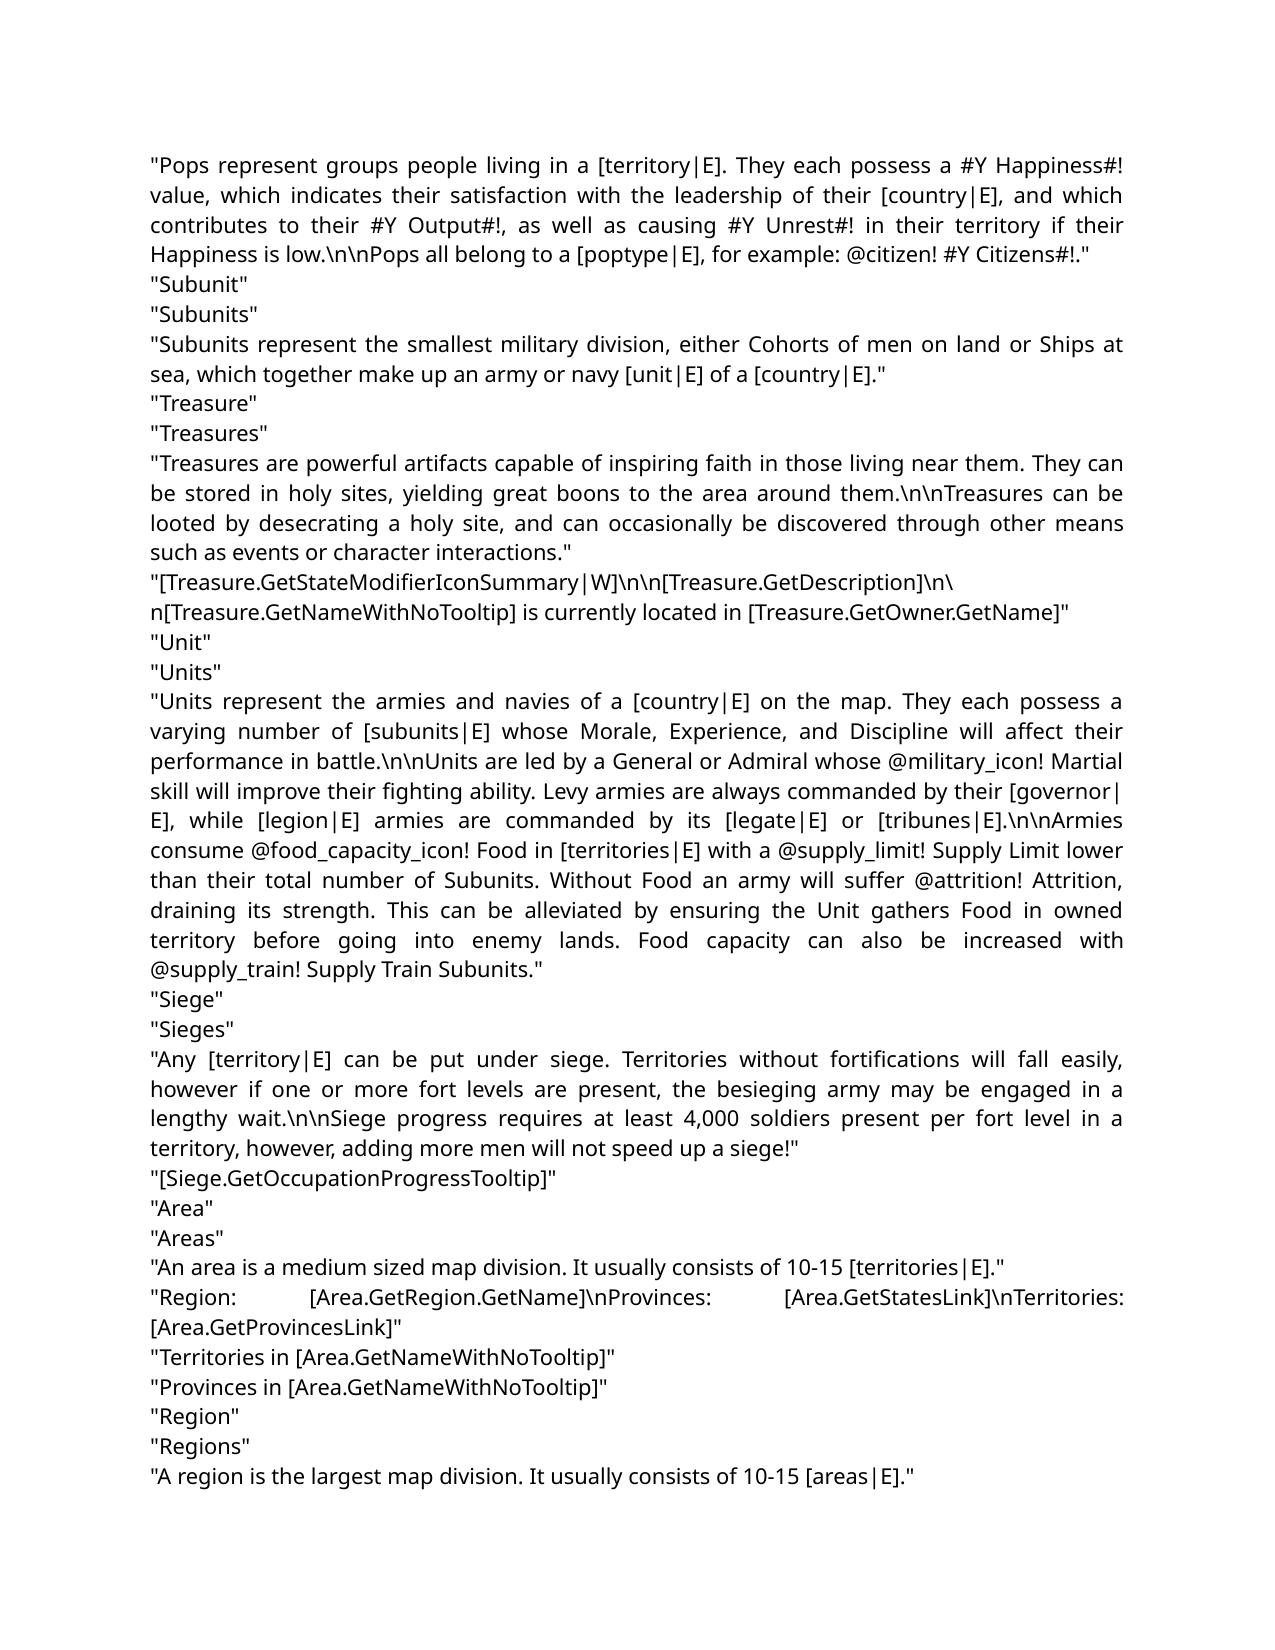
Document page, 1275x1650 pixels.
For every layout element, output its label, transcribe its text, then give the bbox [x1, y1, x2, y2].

text "Areas" [150, 1222, 1125, 1252]
text "Treasure" [150, 388, 1125, 418]
text "Subunits" [150, 299, 1125, 329]
text "Siege" [150, 984, 1125, 1014]
text "Subunits represent the smallest military division, either Cohorts of men on land or Ships at sea, which together make up an army or navy [unit|E] of a [country|E]." [150, 329, 1125, 388]
text "Unit" [150, 627, 1125, 656]
text "[Treasure.GetStateModifierIconSummary|W]\n\n[Treasure.GetDescription]\n\n[Treasure.GetNameWithNoTooltip] is currently located in [Treasure.GetOwner.GetName]" [150, 567, 1125, 627]
text "Pops represent groups people living in a [territory|E]. They each possess a #Y Happiness#! value, which indicates their satisfaction with the leadership of their [country|E], and which contributes to their #Y Output#!, as well as causing #Y Unrest#! in their territory if their Happiness is low.\n\nPops all belong to a [poptype|E], for example: @citizen! #Y Citizens#!." [150, 150, 1125, 269]
text "Sieges" [150, 1014, 1125, 1044]
text "Region: [Area.GetRegion.GetName]\nProvinces: [Area.GetStatesLink]\nTerritories: [Area.GetProvincesLink]" [150, 1282, 1125, 1342]
text "Treasures" [150, 418, 1125, 448]
text "Treasures are powerful artifacts capable of inspiring faith in those living near them. They can be stored in holy sites, yielding great boons to the area around them.\n\nTreasures can be looted by desecrating a holy site, and can occasionally be discovered through other means such as events or character interactions." [150, 448, 1125, 567]
text "Subunit" [150, 269, 1125, 299]
text "Provinces in [Area.GetNameWithNoTooltip]" [150, 1371, 1125, 1401]
text "Territories in [Area.GetNameWithNoTooltip]" [150, 1342, 1125, 1371]
text "Regions" [150, 1431, 1125, 1461]
text "Any [territory|E] can be put under siege. Territories without fortifications will fall easily, however if one or more fort levels are present, the besieging army may be engaged in a lengthy wait.\n\nSiege progress requires at least 4,000 soldiers present per fort level in a territory, however, adding more men will not speed up a siege!" [150, 1044, 1125, 1163]
text "Units represent the armies and navies of a [country|E] on the map. They each possess a varying number of [subunits|E] whose Morale, Experience, and Discipline will affect their performance in battle.\n\nUnits are led by a General or Admiral whose @military_icon! Martial skill will improve their fighting ability. Levy armies are always commanded by their [governor|E], while [legion|E] armies are commanded by its [legate|E] or [tribunes|E].\n\nArmies consume @food_capacity_icon! Food in [territories|E] with a @supply_limit! Supply Limit lower than their total number of Subunits. Without Food an army will suffer @attrition! Attrition, draining its strength. This can be alleviated by ensuring the Unit gathers Food in owned territory before going into enemy lands. Food capacity can also be increased with @supply_train! Supply Train Subunits." [150, 686, 1125, 984]
text "An area is a medium sized map division. It usually consists of 10-15 [territories|E]." [150, 1252, 1125, 1282]
text "Area" [150, 1193, 1125, 1222]
text "A region is the largest map division. It usually consists of 10-15 [areas|E]." [150, 1461, 1125, 1491]
text "Units" [150, 656, 1125, 686]
text "Region" [150, 1401, 1125, 1431]
text "[Siege.GetOccupationProgressTooltip]" [150, 1163, 1125, 1193]
